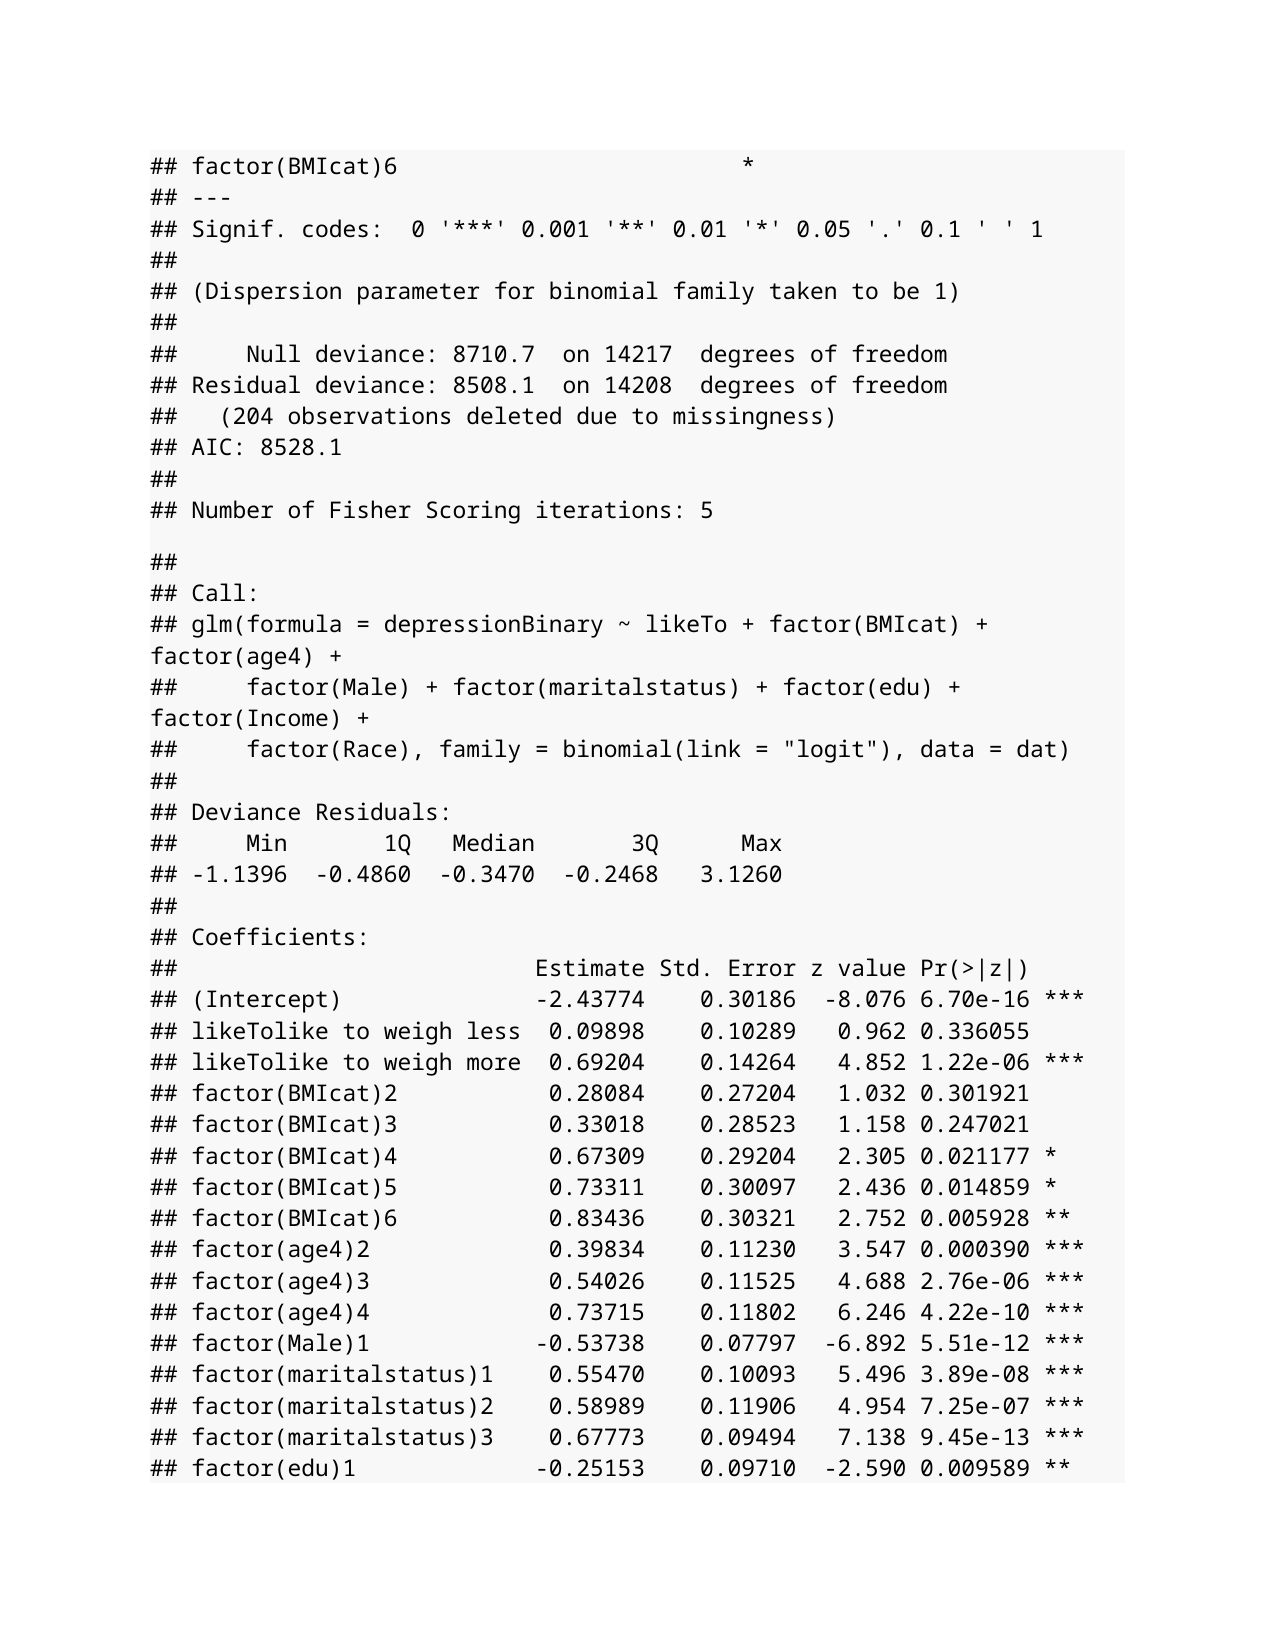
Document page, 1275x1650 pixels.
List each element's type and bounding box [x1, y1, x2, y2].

text [150, 546, 1125, 1483]
text [150, 150, 1125, 525]
